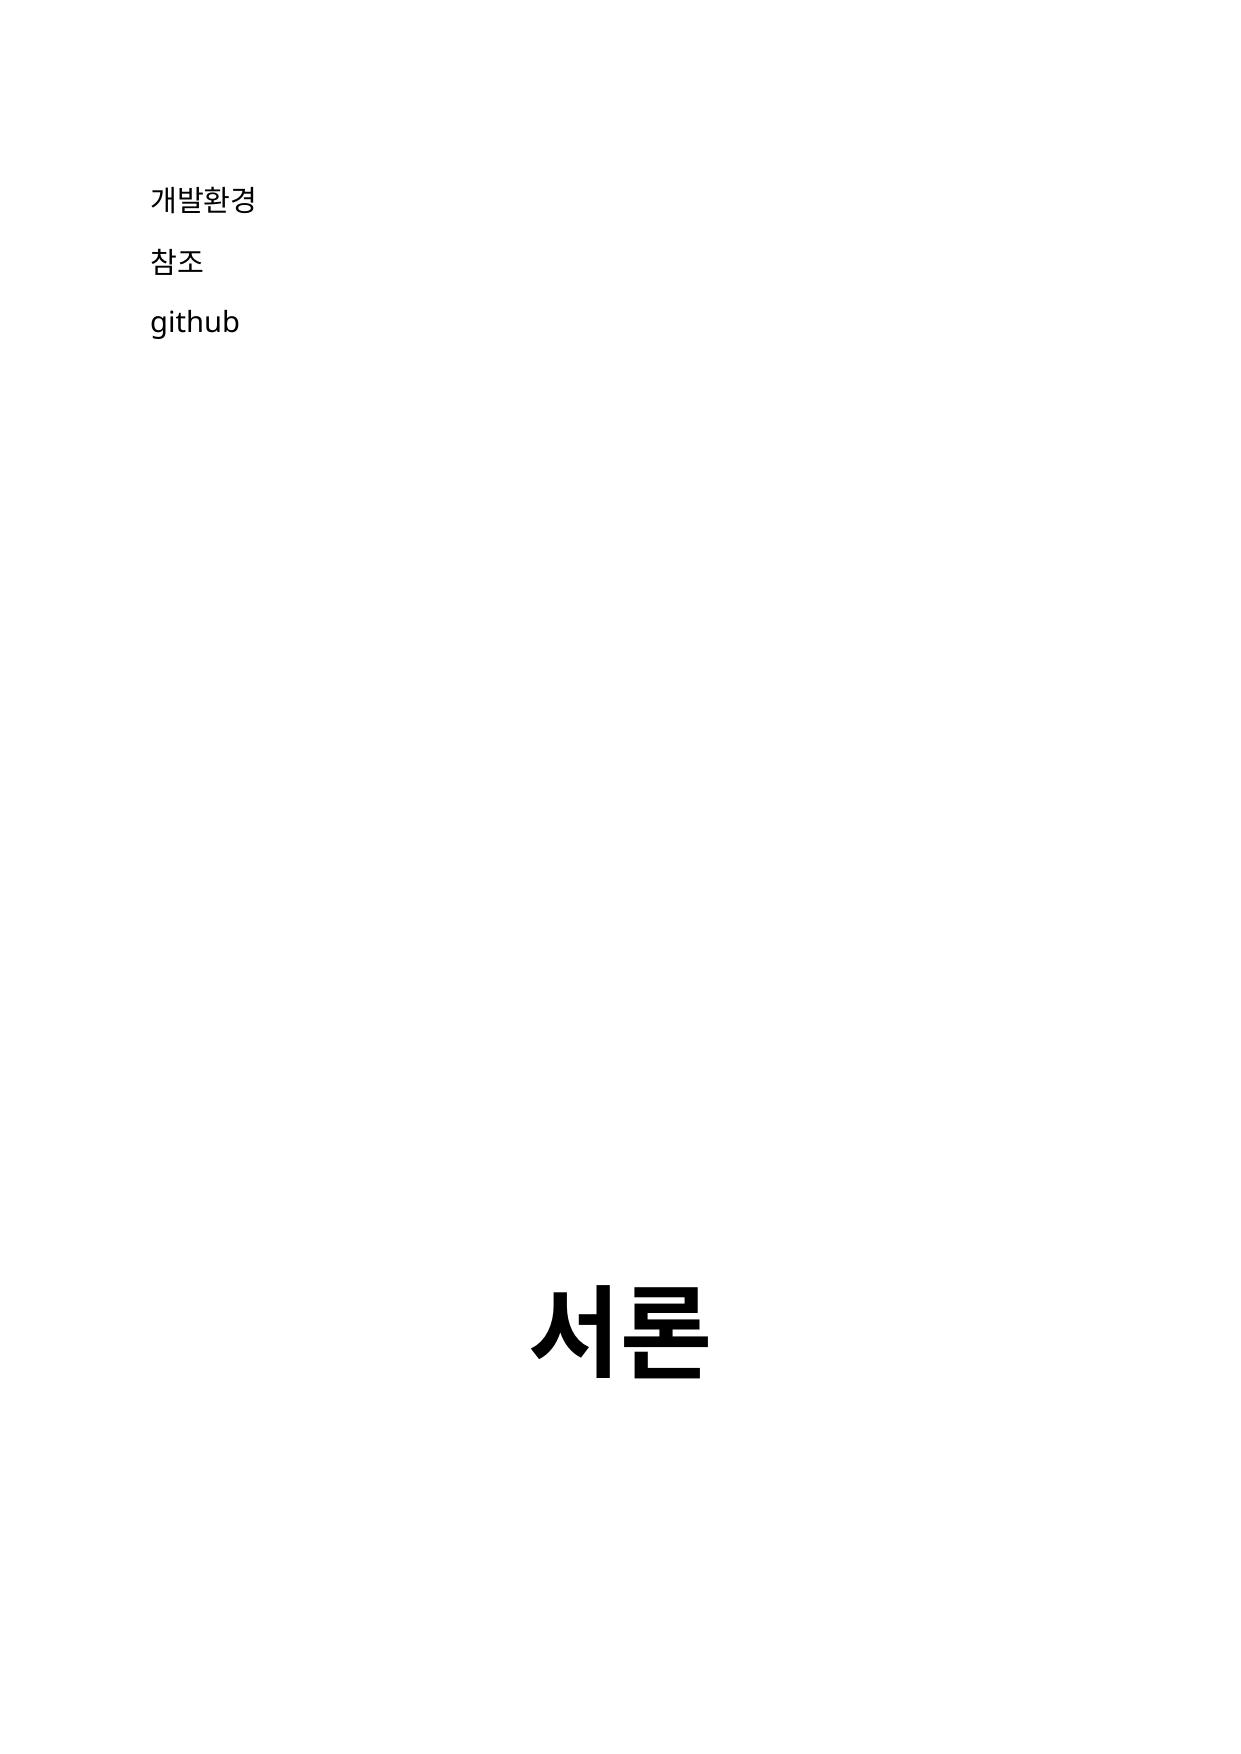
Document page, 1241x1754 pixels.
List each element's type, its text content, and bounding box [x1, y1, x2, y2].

text 서론 [150, 1253, 1090, 1398]
text 참조 [150, 239, 1090, 282]
text 개발환경 [150, 177, 1090, 219]
text github [150, 302, 1090, 341]
